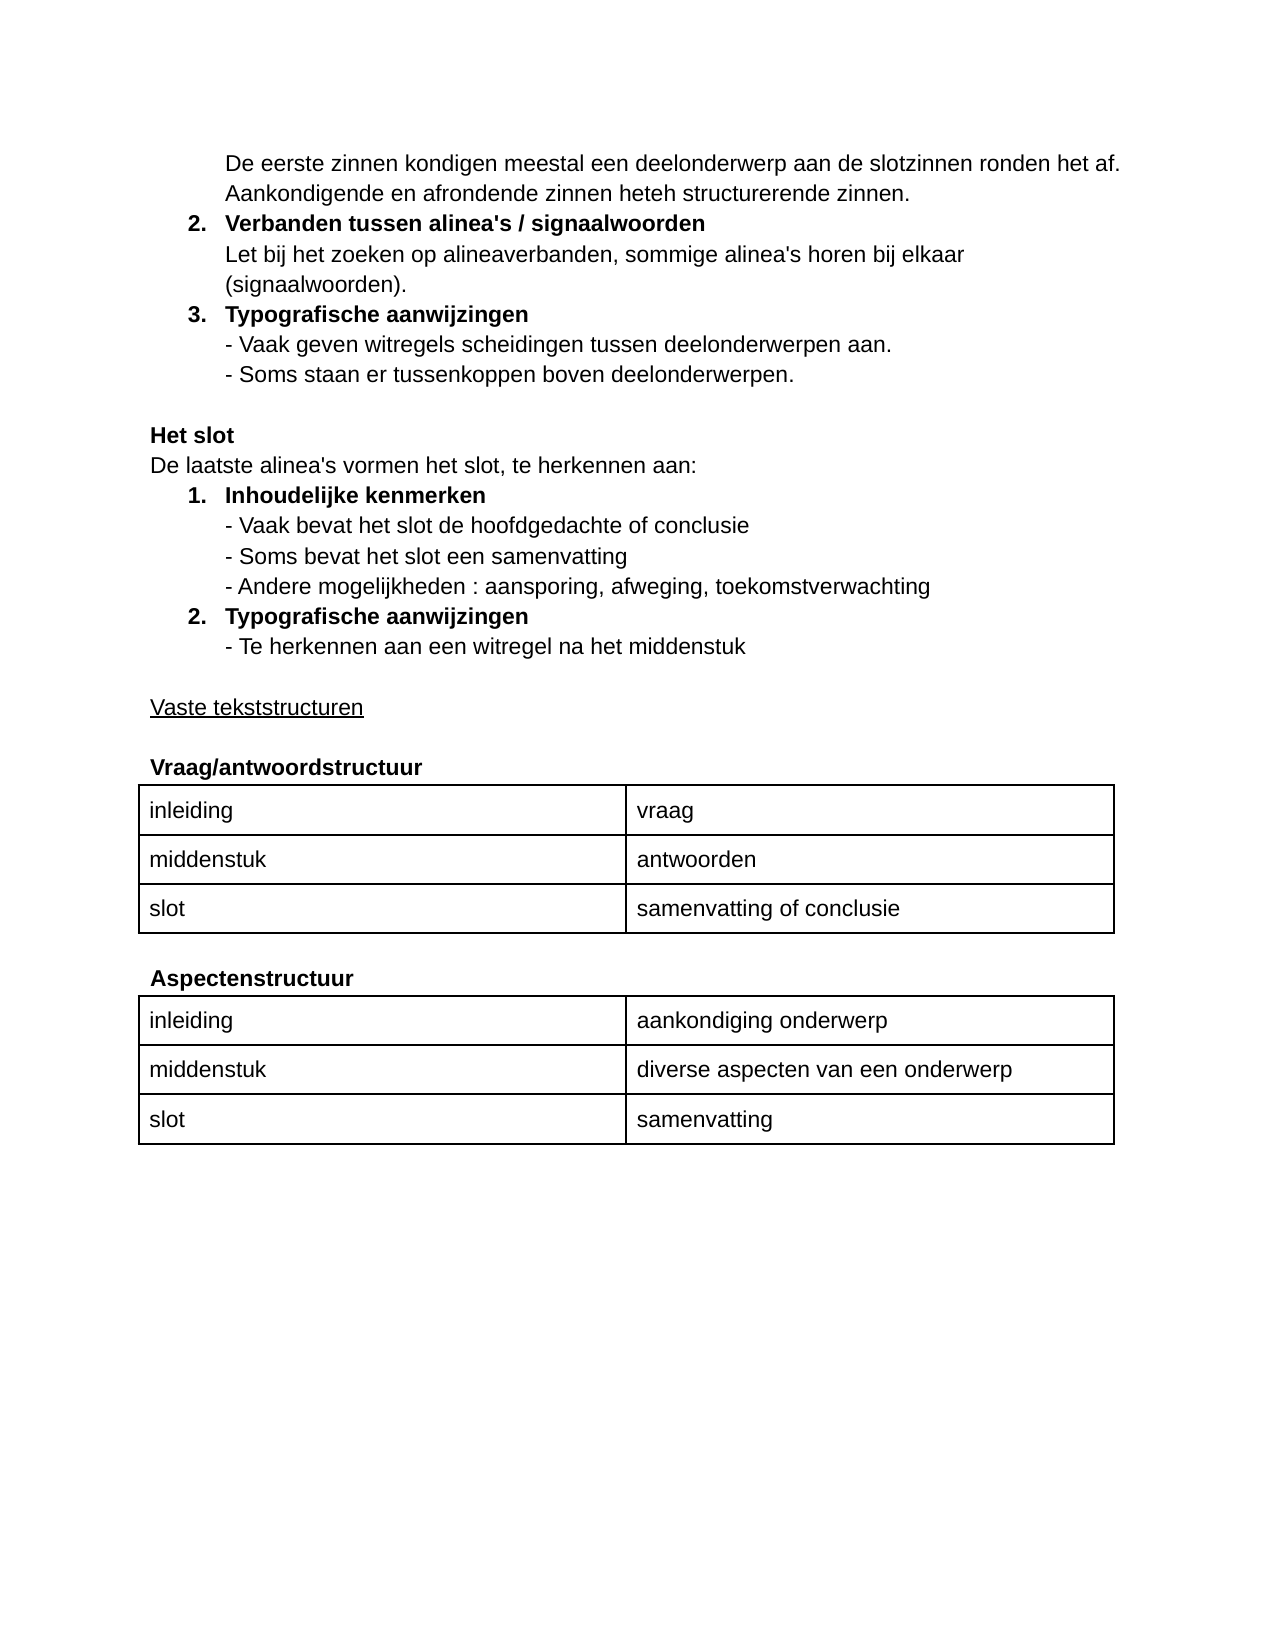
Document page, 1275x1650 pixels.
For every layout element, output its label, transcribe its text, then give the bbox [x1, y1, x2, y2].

text Vraag/antwoordstructuur [150, 754, 1125, 781]
table_cell slot [140, 885, 625, 932]
list Typografische aanwijzingen - Vaak geven witregels scheidingen tussen deelonderwerpen aan. - Soms staan er tussenkoppen boven deelonderwerpen. [188, 301, 1125, 388]
text Vaste tekststructuren [150, 694, 1125, 720]
table_header aankondiging onderwerp [627, 997, 1113, 1044]
text Aspectenstructuur [150, 934, 1125, 991]
table_cell diverse aspecten van een onderwerp [627, 1046, 1113, 1093]
list Typografische aanwijzingen - Te herkennen aan een witregel na het middenstuk [188, 603, 1125, 660]
table_header vraag [627, 786, 1113, 834]
table_cell samenvatting [627, 1095, 1113, 1142]
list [188, 150, 1125, 207]
table_cell slot [140, 1095, 625, 1142]
table_cell middenstuk [140, 836, 625, 883]
table_cell samenvatting of conclusie [627, 885, 1113, 932]
table_header inleiding [140, 786, 625, 834]
text De laatste alinea's vormen het slot, te herkennen aan: [150, 452, 1125, 478]
list Inhoudelijke kenmerken - Vaak bevat het slot de hoofdgedachte of conclusie - Soms bevat het slot een samenvatting - Andere mogelijkheden : aansporing, afweging, toekomstverwachting [188, 482, 1125, 599]
table_header inleiding [140, 997, 625, 1044]
list Verbanden tussen alinea's / signaalwoorden Let bij het zoeken op alineaverbanden, sommige alinea's horen bij elkaar (signaalwoorden). [188, 210, 1125, 297]
table_cell middenstuk [140, 1046, 625, 1093]
text Het slot [150, 422, 1125, 448]
table_cell antwoorden [627, 836, 1113, 883]
